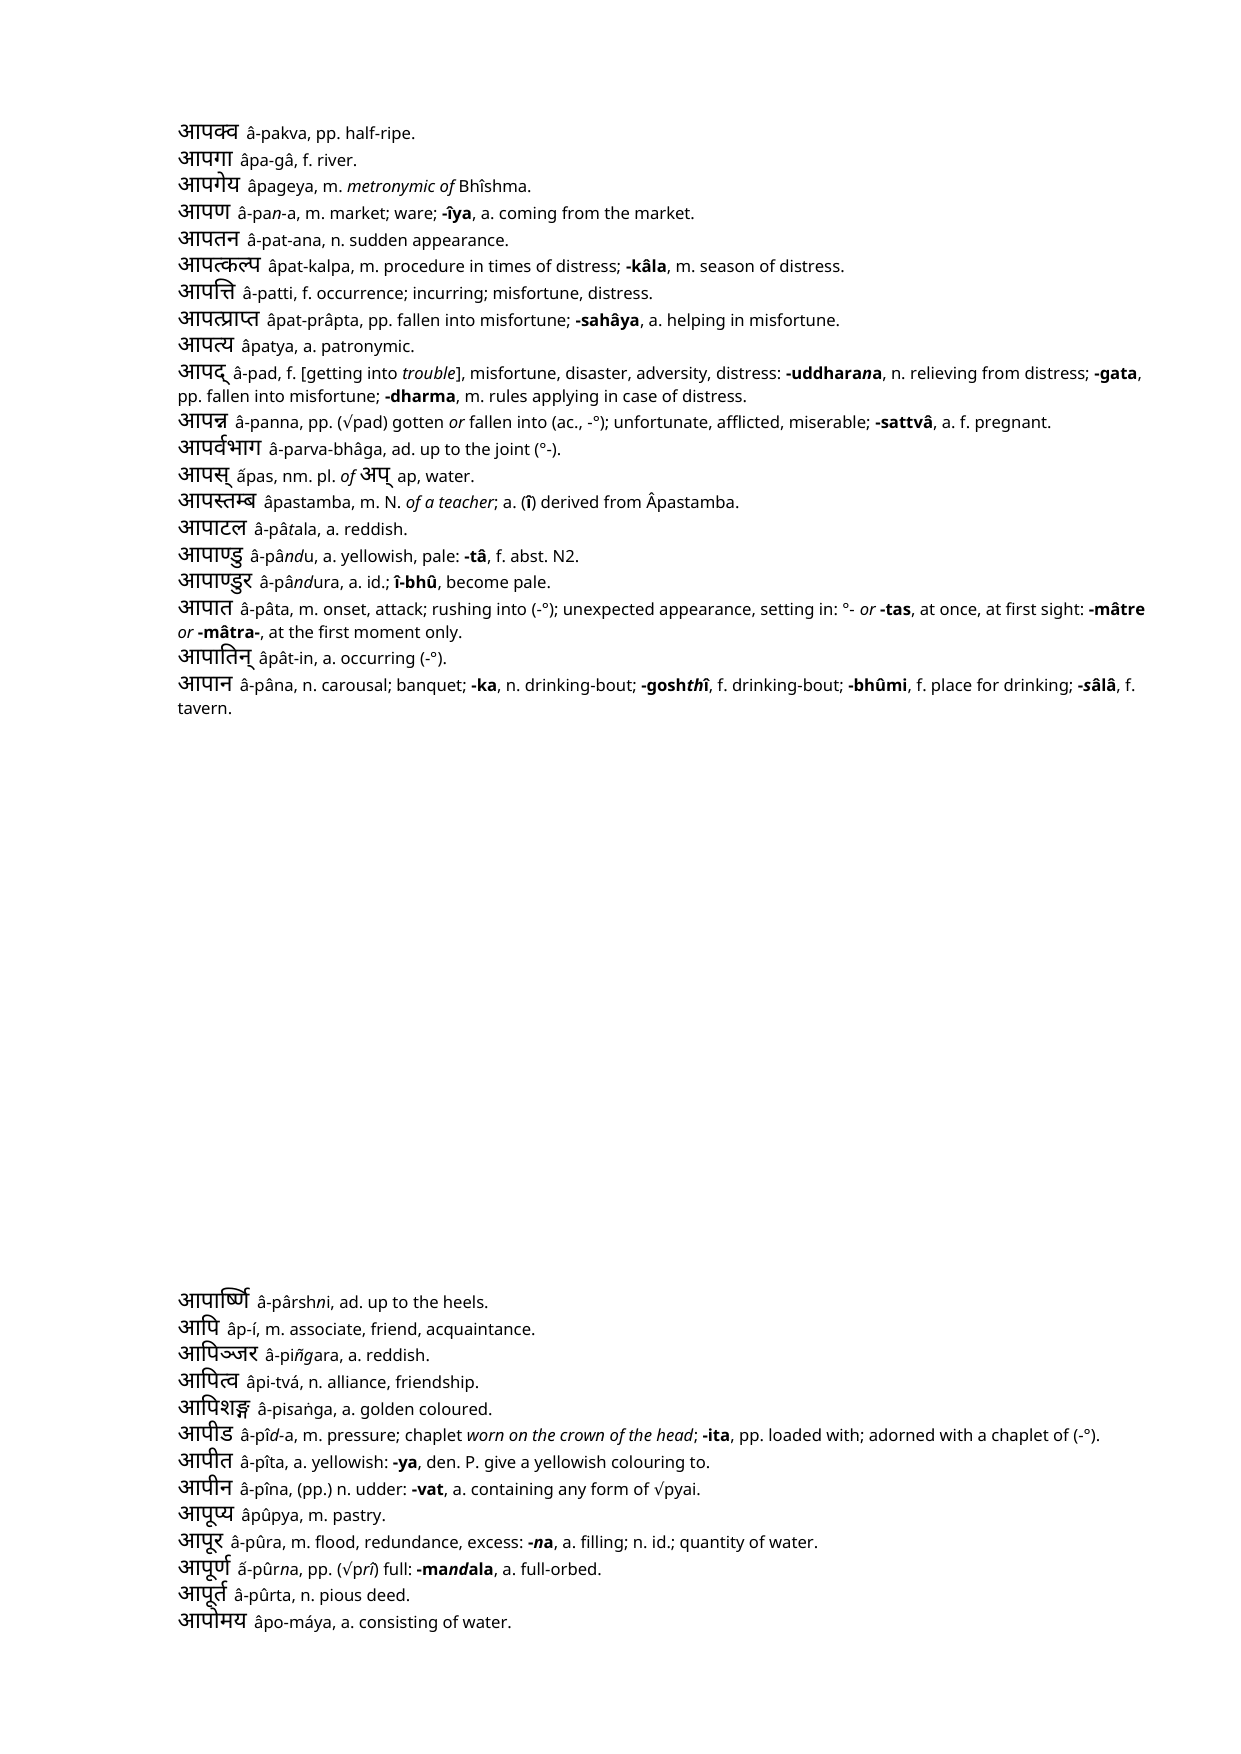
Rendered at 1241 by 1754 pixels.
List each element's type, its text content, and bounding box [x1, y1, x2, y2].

text आपात â-pâta, m. onset, attack; rushing into (-°); unexpected appearance, setting in: °- or -tas, at once, at first sight: -mâtre or -mâtra-, at the first moment only. आपातिन् âpât-in, a. occurring (-°). आपान â-pâna, n. carousal; banquet; -ka, n. drinking-bout; -goshthî, f. drinking-bout; -bhûmi, f. place for drinking; -sâlâ, f. tavern. [177, 594, 1152, 719]
text आपक्व â-pakva, pp. half-ripe. आपगा âpa-gâ, f. river. आपगेय âpageya, m. metronymic of Bhîshma. आपण â-pan-a, m. market; ware; -îya, a. coming from the market. आपतन â-pat-ana, n. sudden appearance. आपत्कल्प âpat-kalpa, m. procedure in times of distress; -kâla, m. season of distress. आपत्ति â-patti, f. occurrence; incurring; misfortune, distress. आपत्प्राप्त âpat-prâpta, pp. fallen into misfortune; -sahâya, a. helping in misfortune. आपत्य âpatya, a. patronymic. आपद् â-pad, f. [getting into trouble], misfortune, disaster, adversity, distress: -uddharana, n. relieving from distress; -gata, pp. fallen into misfortune; -dharma, m. rules applying in case of distress. आपन्न â-panna, pp. (√pad) gotten or fallen into (ac., -°); unfortunate, afflicted, miserable; -sattvâ, a. f. pregnant. आपर्वभाग â-parva-bhâga, ad. up to the joint (°-). आपस् ấpas, nm. pl. of अप् ap, water. [177, 118, 1152, 487]
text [177, 1287, 1152, 1634]
text आपस्तम्ब âpastamba, m. N. of a teacher; a. (î) derived from Âpastamba. आपाटल â-pâtala, a. reddish. आपाण्डु â-pându, a. yellowish, pale: -tâ, f. abst. N2. आपाण्डुर â-pândura, a. id.; î-bhû, become pale. [177, 487, 1152, 594]
